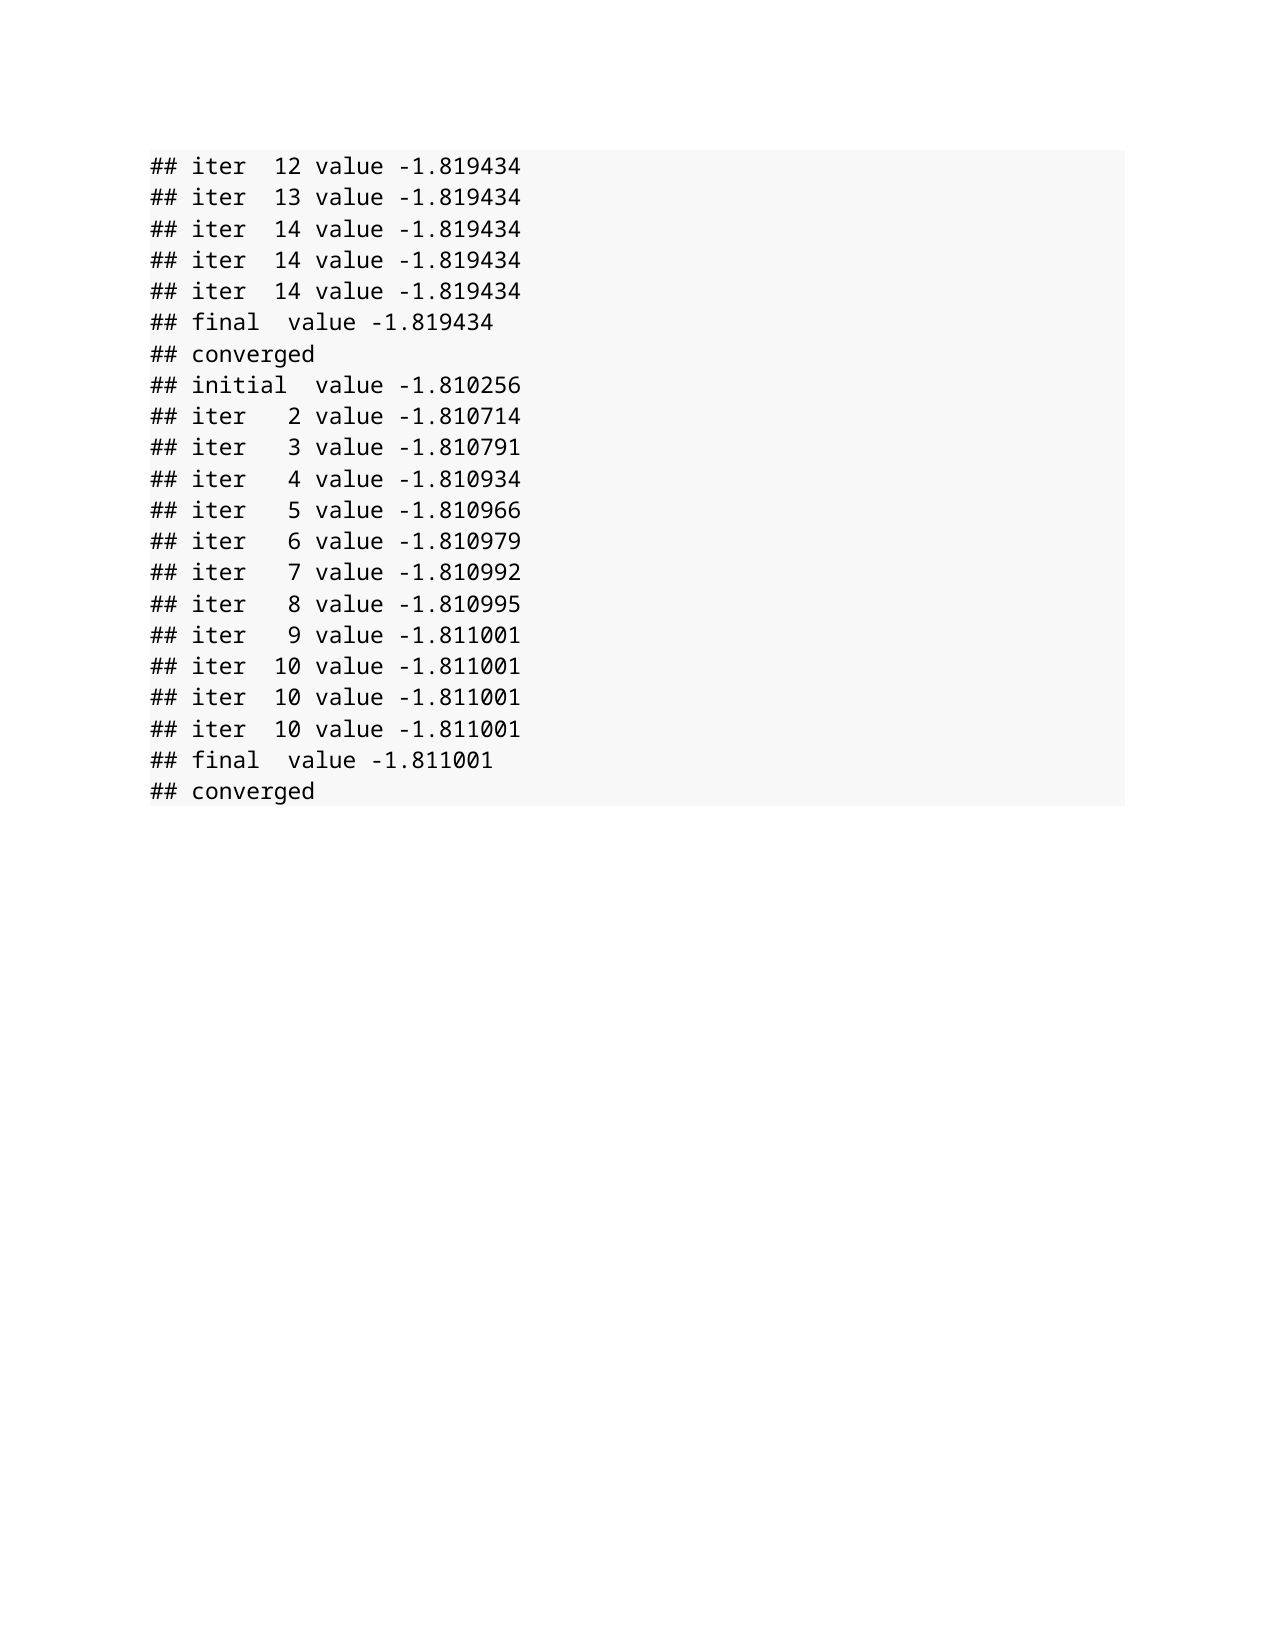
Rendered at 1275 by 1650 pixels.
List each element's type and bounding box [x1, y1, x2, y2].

text [150, 150, 1125, 806]
